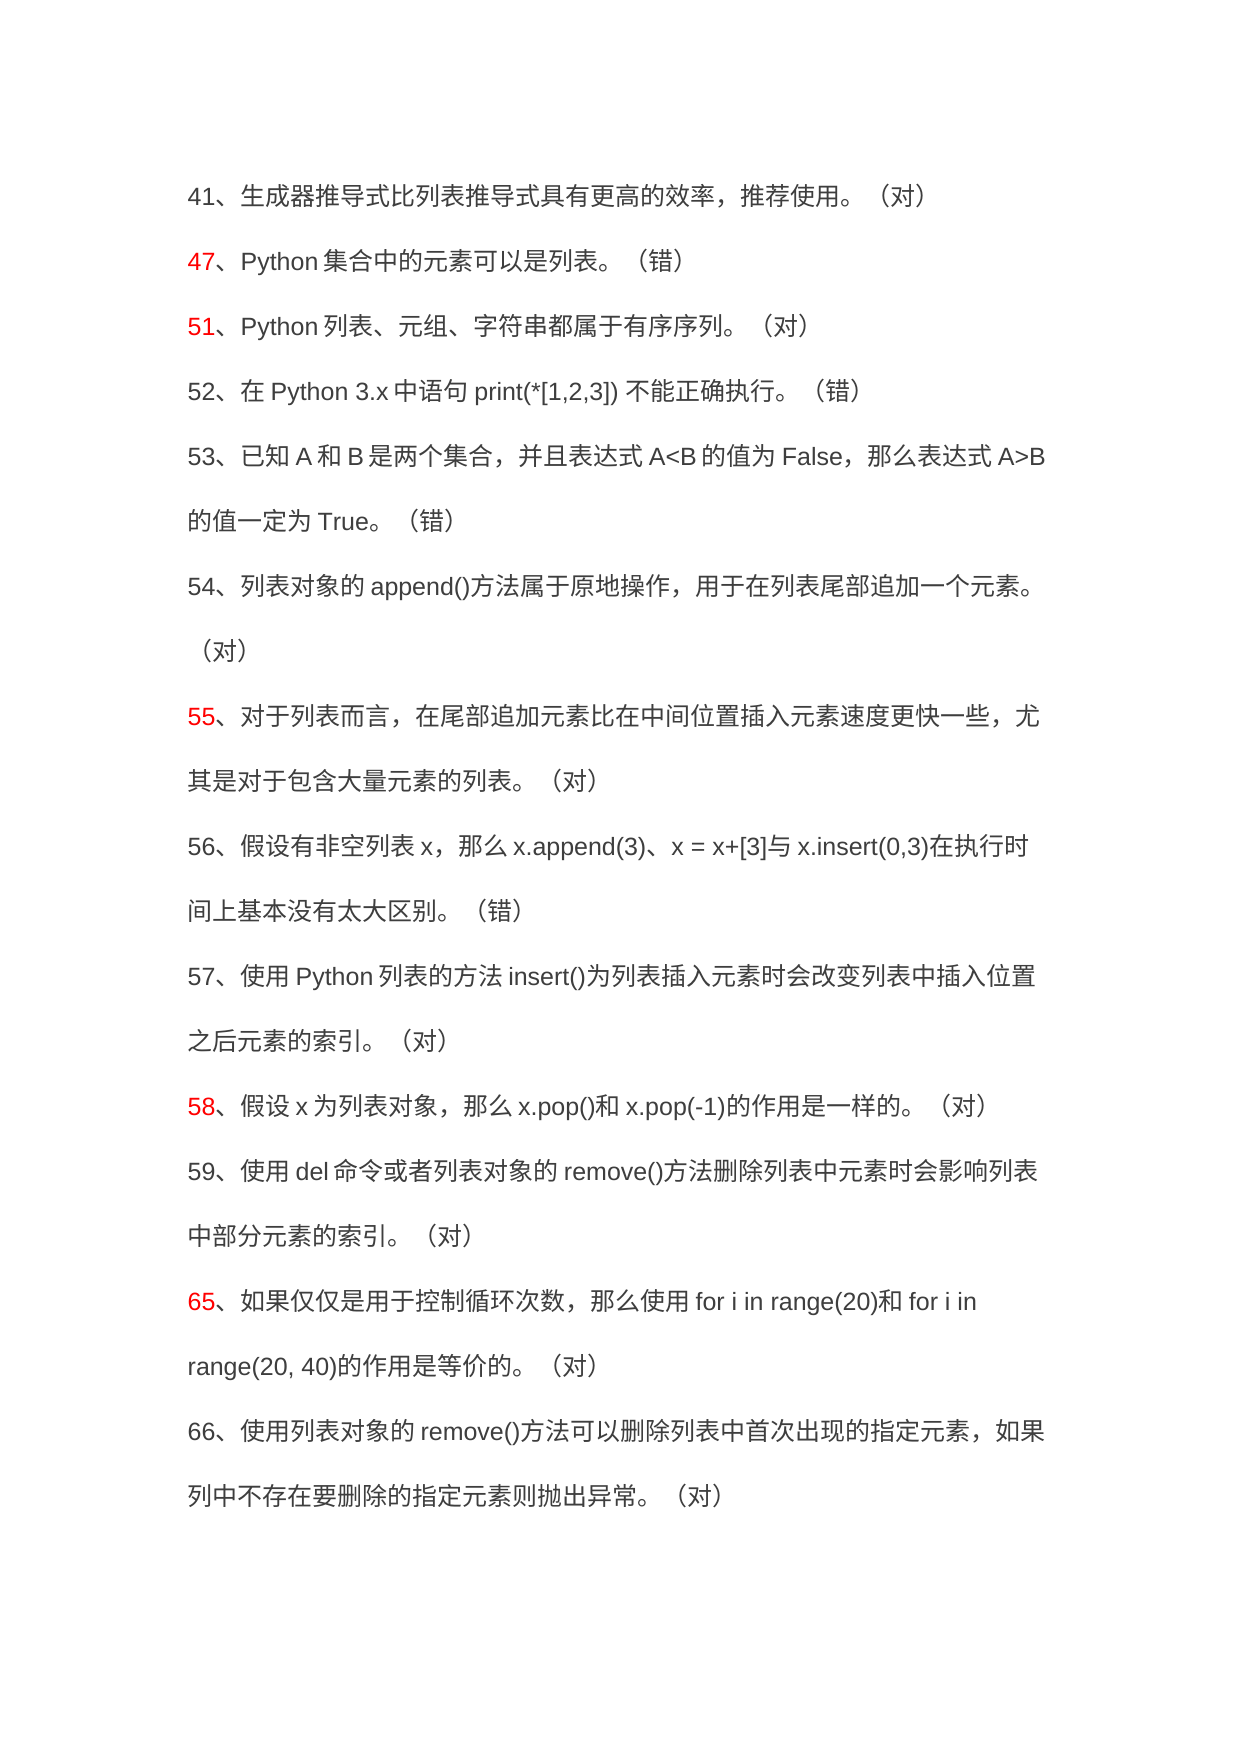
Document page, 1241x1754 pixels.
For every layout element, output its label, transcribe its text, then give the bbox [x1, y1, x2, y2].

text 66、使用列表对象的remove()方法可以删除列表中首次出现的指定元素，如果列中不存在要删除的指定元素则抛出异常。（对） [187, 1397, 1053, 1527]
text 65、如果仅仅是用于控制循环次数，那么使用for i in range(20)和for i in range(20, 40)的作用是等价的。（对） [187, 1267, 1053, 1397]
text 53、已知A和B是两个集合，并且表达式A<B的值为False，那么表达式A>B的值一定为True。（错） [187, 422, 1053, 552]
text 51、Python列表、元组、字符串都属于有序序列。（对） [187, 292, 1053, 357]
text 58、假设x为列表对象，那么x.pop()和x.pop(-1)的作用是一样的。（对） [187, 1072, 1053, 1137]
text 57、使用Python列表的方法insert()为列表插入元素时会改变列表中插入位置之后元素的索引。（对） [187, 942, 1053, 1072]
text 59、使用del命令或者列表对象的remove()方法删除列表中元素时会影响列表中部分元素的索引。（对） [187, 1137, 1053, 1267]
text 56、假设有非空列表x，那么x.append(3)、x = x+[3]与x.insert(0,3)在执行时间上基本没有太大区别。（错） [187, 812, 1053, 942]
text 41、生成器推导式比列表推导式具有更高的效率，推荐使用。（对） [187, 162, 1053, 227]
text 52、在Python 3.x中语句 print(*[1,2,3]) 不能正确执行。（错） [187, 357, 1053, 422]
text 55、对于列表而言，在尾部追加元素比在中间位置插入元素速度更快一些，尤其是对于包含大量元素的列表。（对） [187, 682, 1053, 812]
text 47、Python集合中的元素可以是列表。（错） [187, 227, 1053, 292]
text 54、列表对象的append()方法属于原地操作，用于在列表尾部追加一个元素。（对） [187, 552, 1053, 682]
